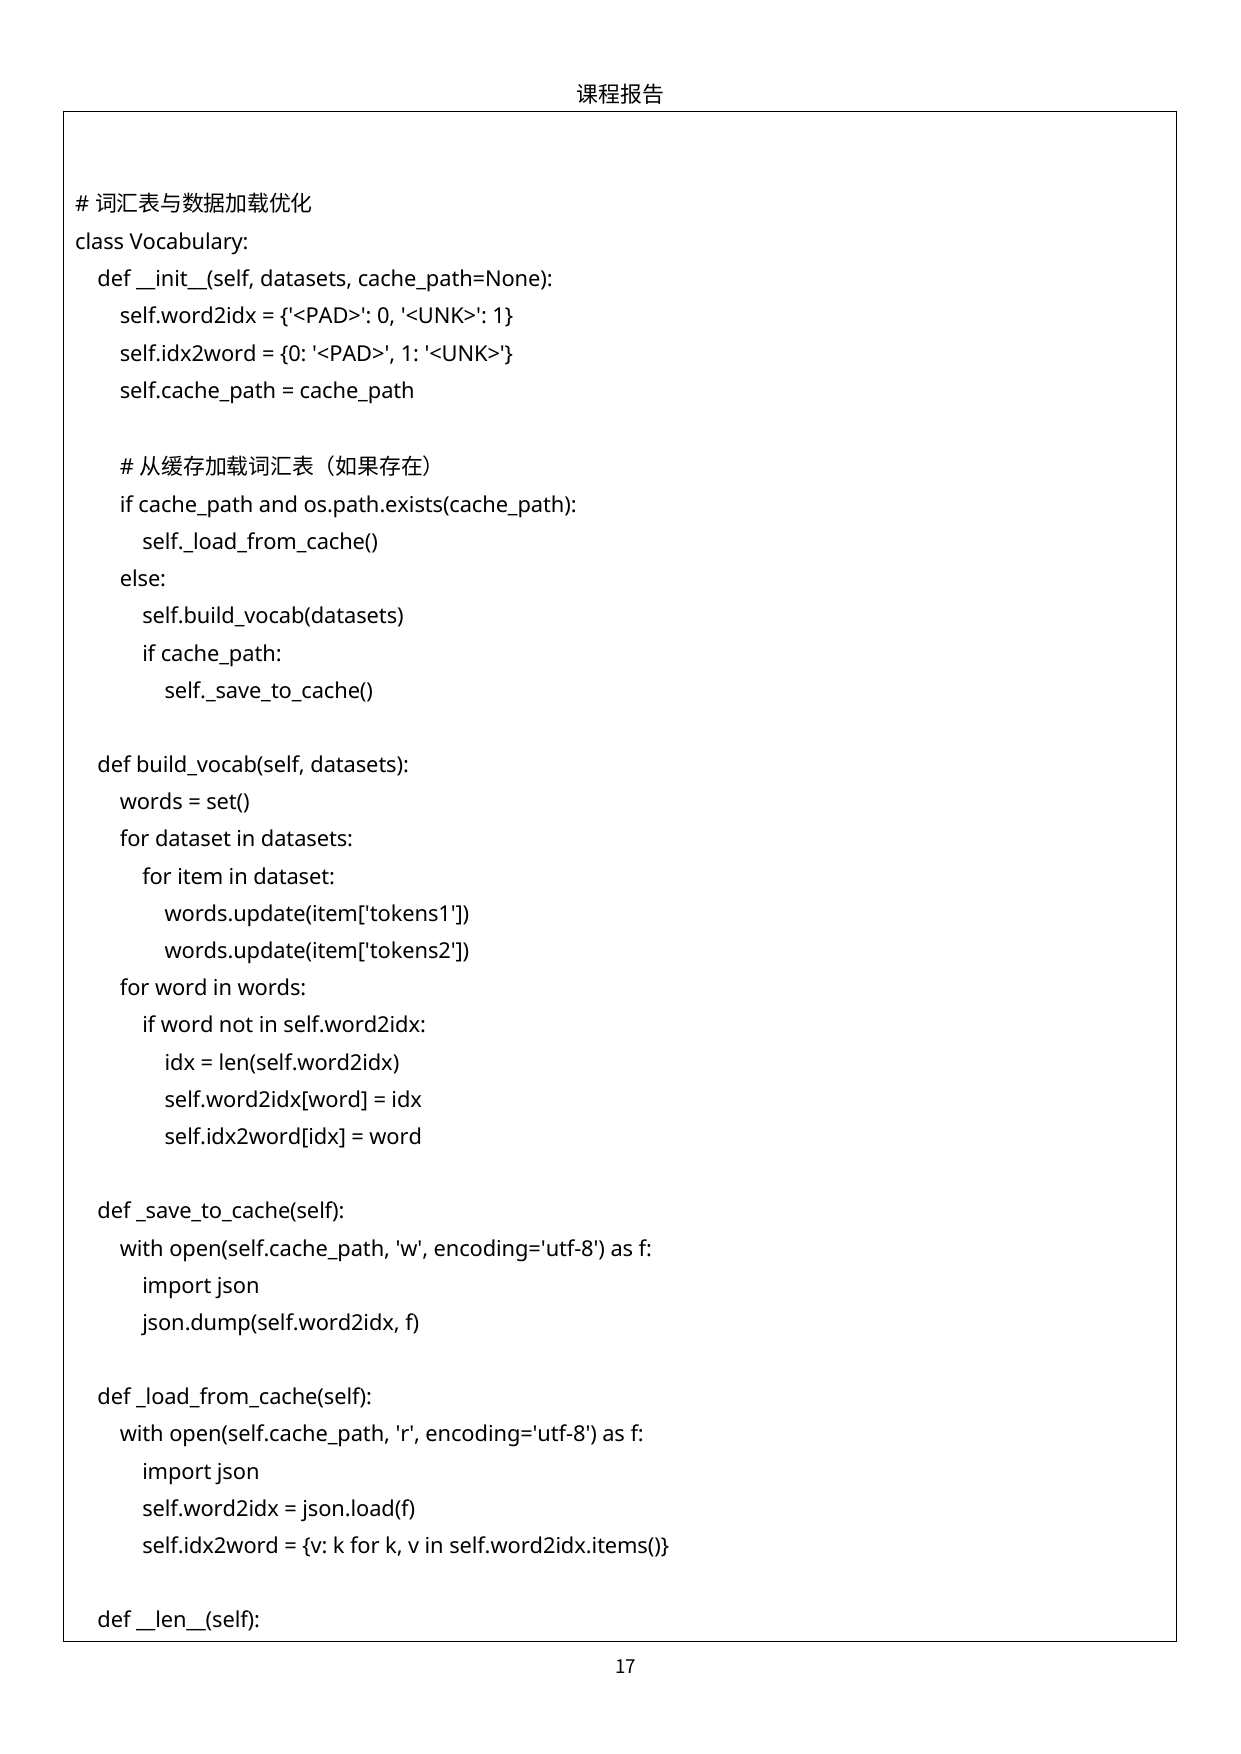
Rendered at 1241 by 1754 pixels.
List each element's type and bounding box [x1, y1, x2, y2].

table_header [64, 112, 1176, 1641]
